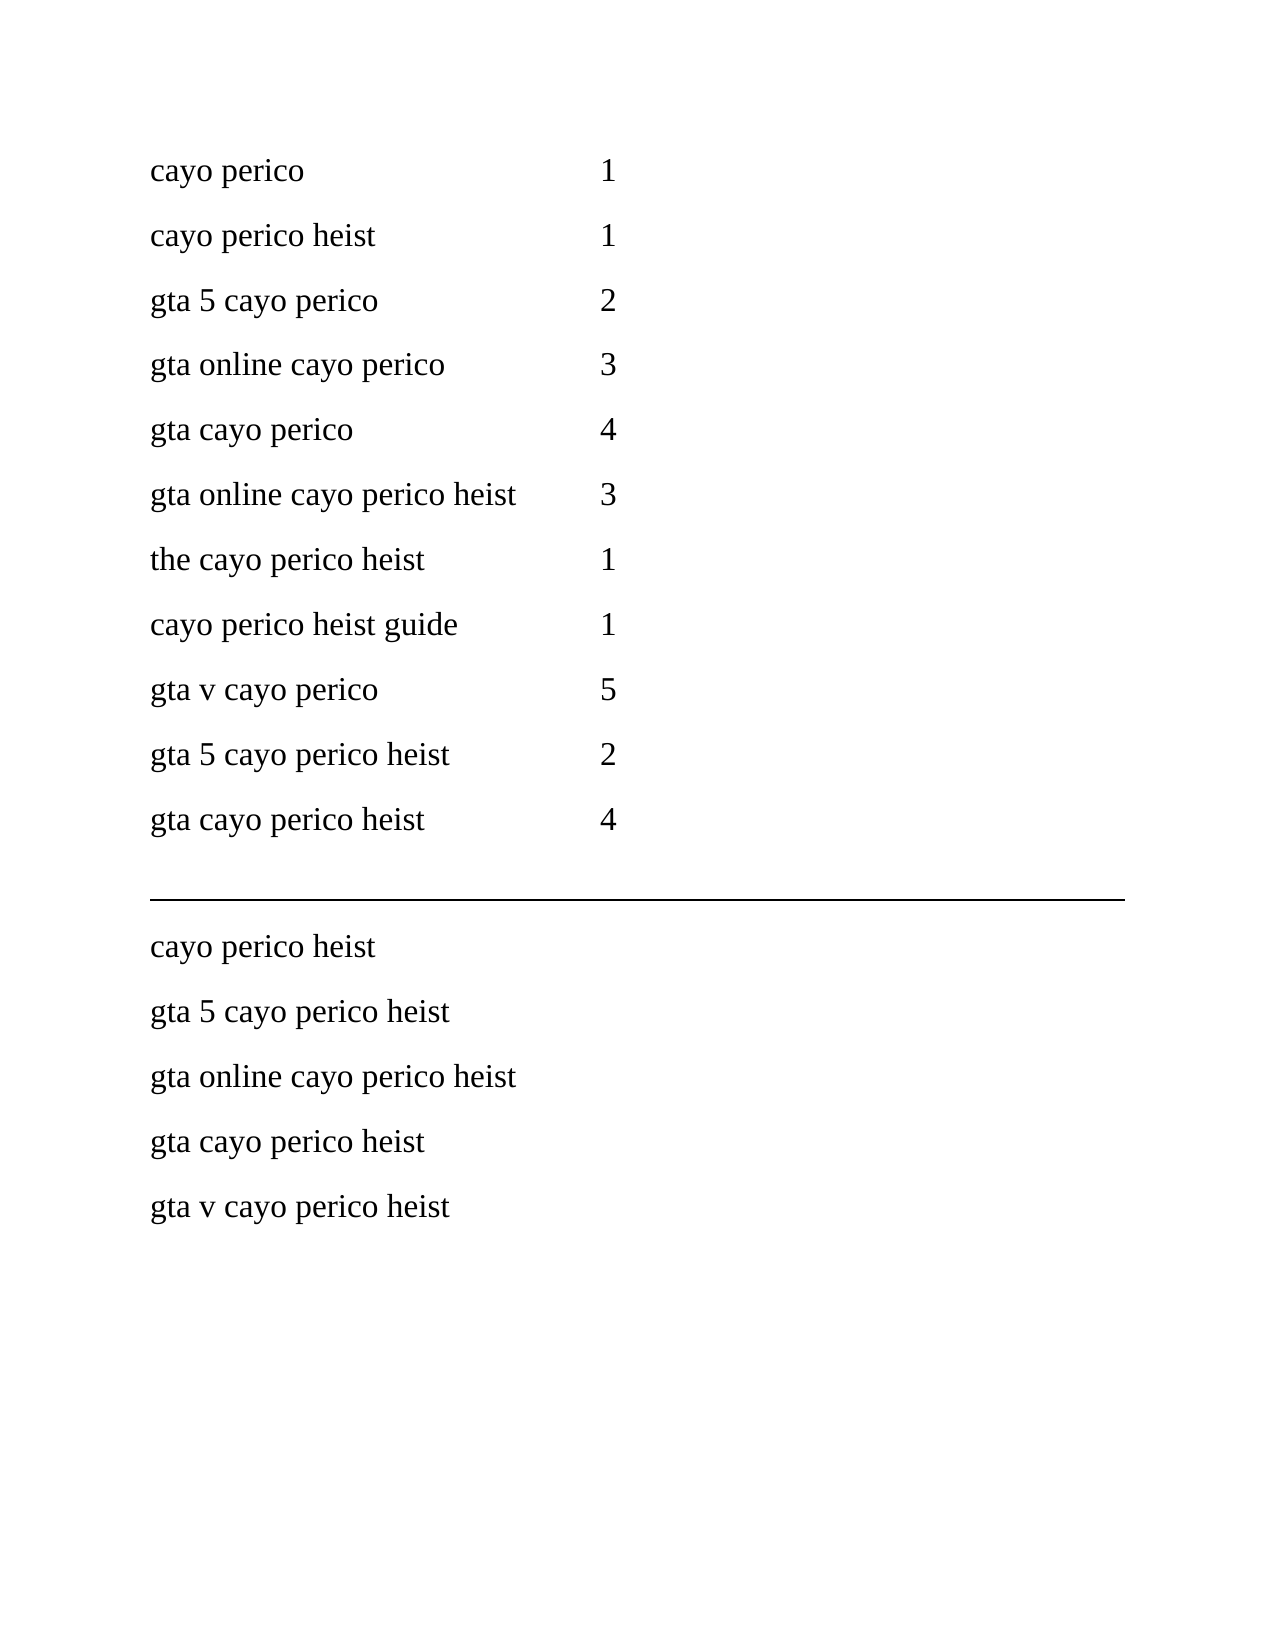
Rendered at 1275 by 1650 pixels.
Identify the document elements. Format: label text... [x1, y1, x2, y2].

text gta cayo perico 4 [150, 409, 1125, 448]
text cayo perico 1 [150, 150, 1125, 188]
text gta v cayo perico 5 [150, 669, 1125, 707]
text cayo perico heist guide 1 [150, 604, 1125, 643]
text gta online cayo perico heist 3 [150, 474, 1125, 513]
text gta 5 cayo perico heist [150, 991, 1125, 1029]
text gta v cayo perico heist [150, 1186, 1125, 1224]
text cayo perico heist [150, 926, 1125, 965]
text the cayo perico heist 1 [150, 539, 1125, 578]
text gta online cayo perico 3 [150, 345, 1125, 383]
text gta 5 cayo perico heist 2 [150, 734, 1125, 772]
text gta 5 cayo perico 2 [150, 280, 1125, 318]
text cayo perico heist 1 [150, 215, 1125, 253]
text gta online cayo perico heist [150, 1056, 1125, 1094]
text gta cayo perico heist [150, 1121, 1125, 1159]
text gta cayo perico heist 4 [150, 799, 1125, 837]
